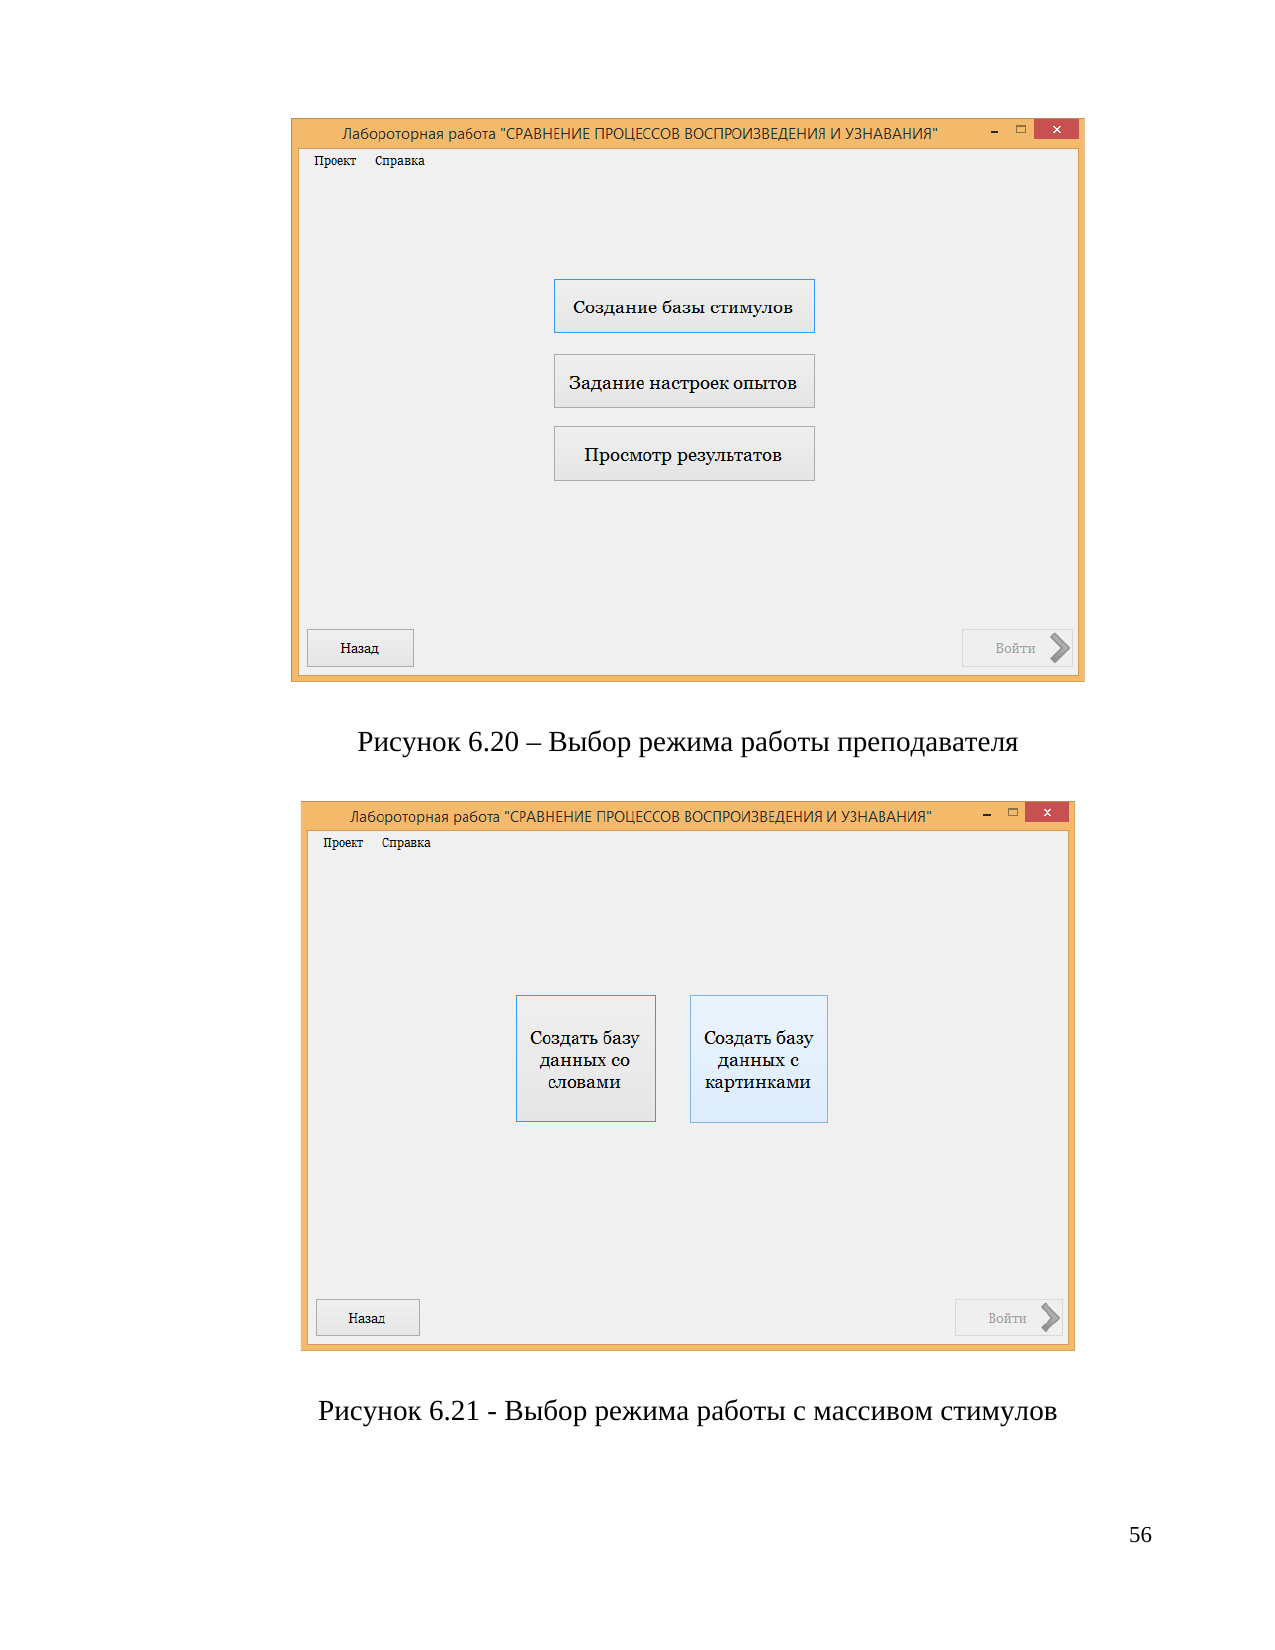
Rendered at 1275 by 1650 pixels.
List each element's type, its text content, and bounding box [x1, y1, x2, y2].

text Рисунок 6.21 - Выбор режима работы с массивом стимулов [150, 1393, 1152, 1427]
picture [291, 118, 1085, 682]
picture [300, 801, 1075, 1351]
text Рисунок 6.20 – Выбор режима работы преподавателя [150, 724, 1152, 758]
